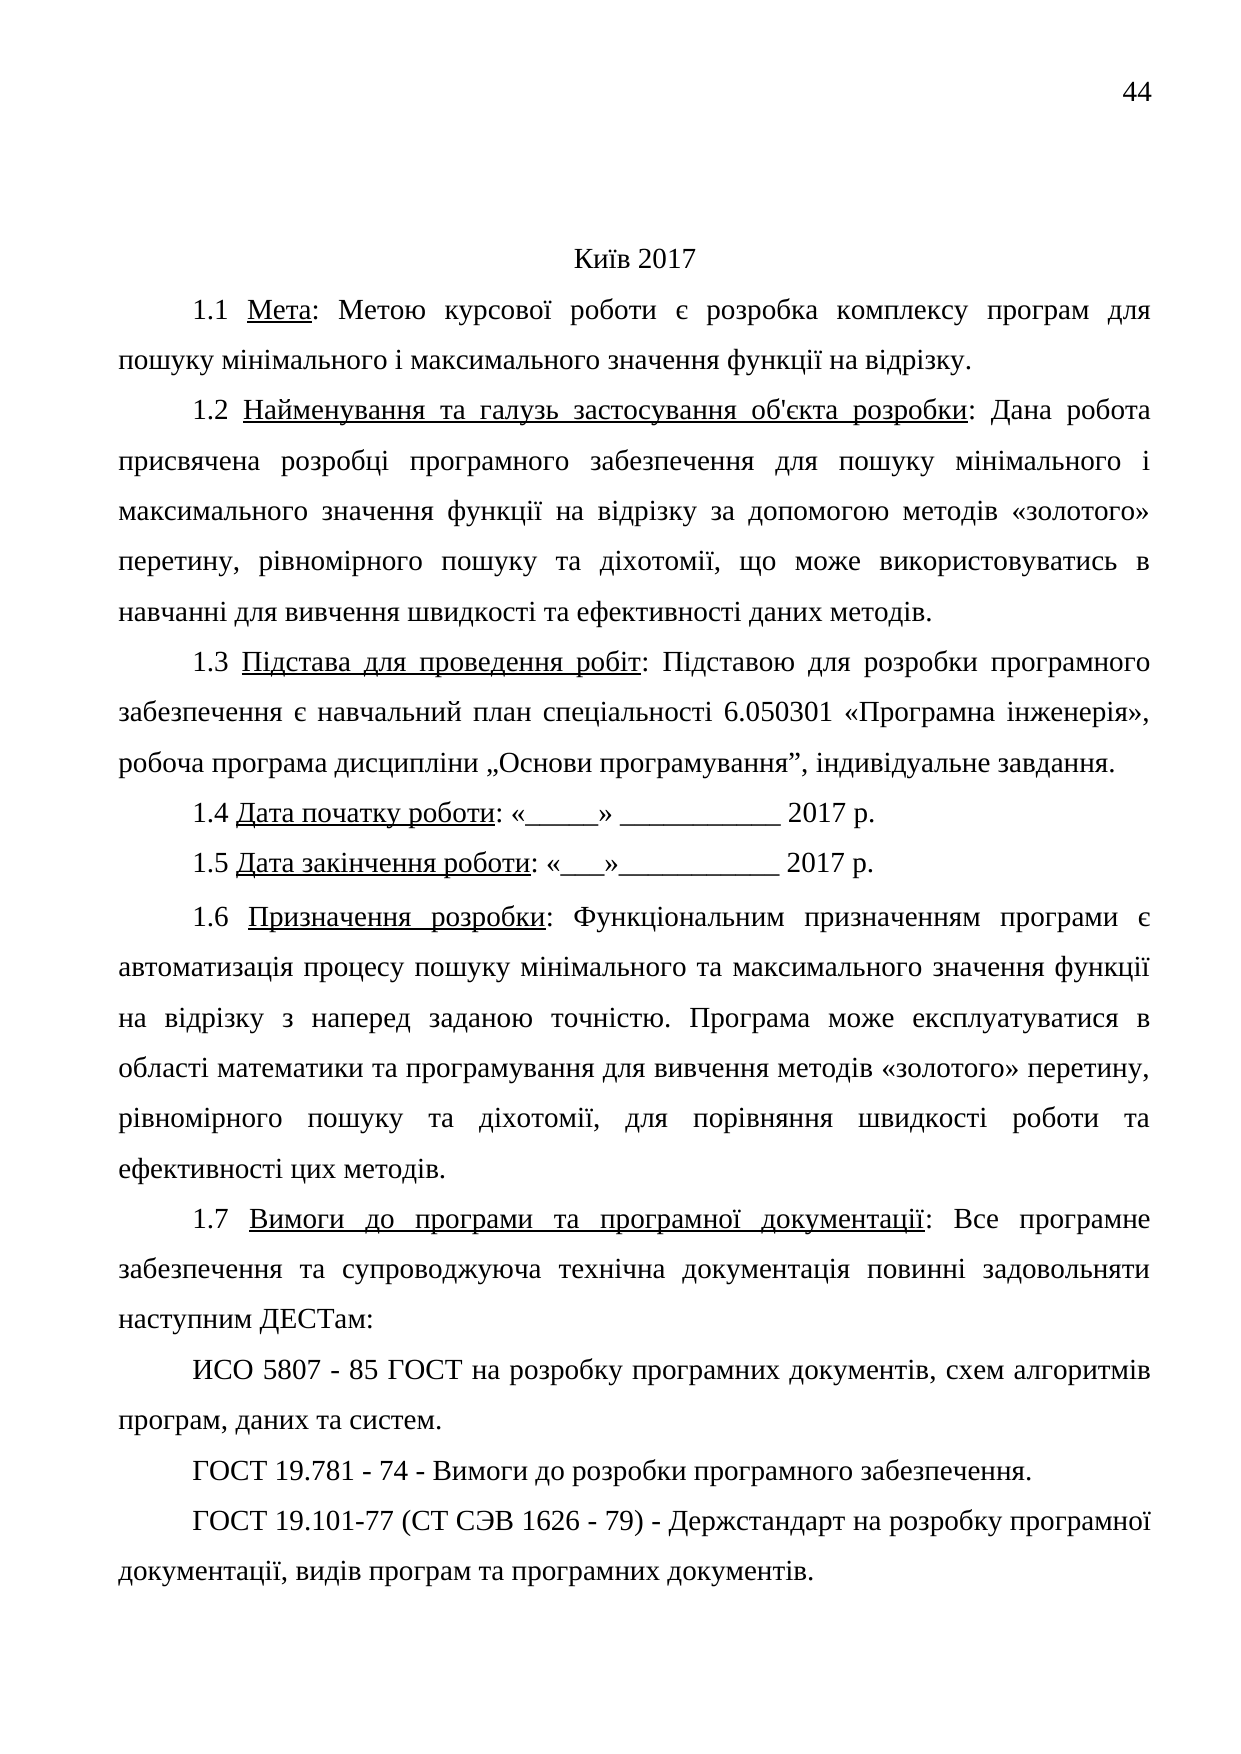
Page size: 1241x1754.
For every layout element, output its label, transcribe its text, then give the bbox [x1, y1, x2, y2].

text ГОСТ 19.101-77 (СТ СЭВ 1626 - 79) - Держстандарт на розробку програмної документації, видів програм та програмних документів. [118, 1503, 1152, 1587]
text 1.1 Мета: Метою курсової роботи є розробка комплексу програм для пошуку мінімального і максимального значення функції на відрізку. [118, 292, 1152, 376]
text ИСО 5807 - 85 ГОСТ на розробку програмних документів, схем алгоритмів програм, даних та систем. [118, 1352, 1152, 1436]
text Київ 2017 [118, 242, 1152, 275]
text 1.5 Дата закінчення роботи: «___»___________ 2017 р. [118, 845, 1152, 879]
text 1.3 Підстава для проведення робіт: Підставою для розробки програмного забезпечення є навчальний план спеціальності 6.050301 «Програмна інженерія», робоча програма дисципліни „Основи програмування”, індивідуальне завдання. [118, 644, 1151, 778]
text 1.7 Вимоги до програми та програмної документації: Все програмне забезпечення та супроводжуюча технічна документація повинні задовольняти наступним ДЕСТам: [118, 1201, 1151, 1335]
text 1.2 Найменування та галузь застосування об'єкта розробки: Дана робота присвячена розробці програмного забезпечення для пошуку мінімального і максимального значення функції на відрізку за допомогою методів «золотого» перетину, рівномірного пошуку та діхотомії, що може використовуватись в навчанні для вивчення швидкості та ефективності даних методів. [118, 392, 1151, 627]
text ГОСТ 19.781 - 74 - Вимоги до розробки програмного забезпечення. [118, 1453, 1152, 1486]
text 1.6 Призначення розробки: Функціональним призначенням програми є автоматизація процесу пошуку мінімального та максимального значення функції на відрізку з наперед заданою точністю. Програма може експлуатуватися в області математики та програмування для вивчення методів «золотого» перетину, рівномірного пошуку та діхотомії, для порівняння швидкості роботи та ефективності цих методів. [118, 899, 1151, 1184]
text 1.4 Дата початку роботи: «_____» ___________ 2017 р. [118, 795, 1152, 828]
